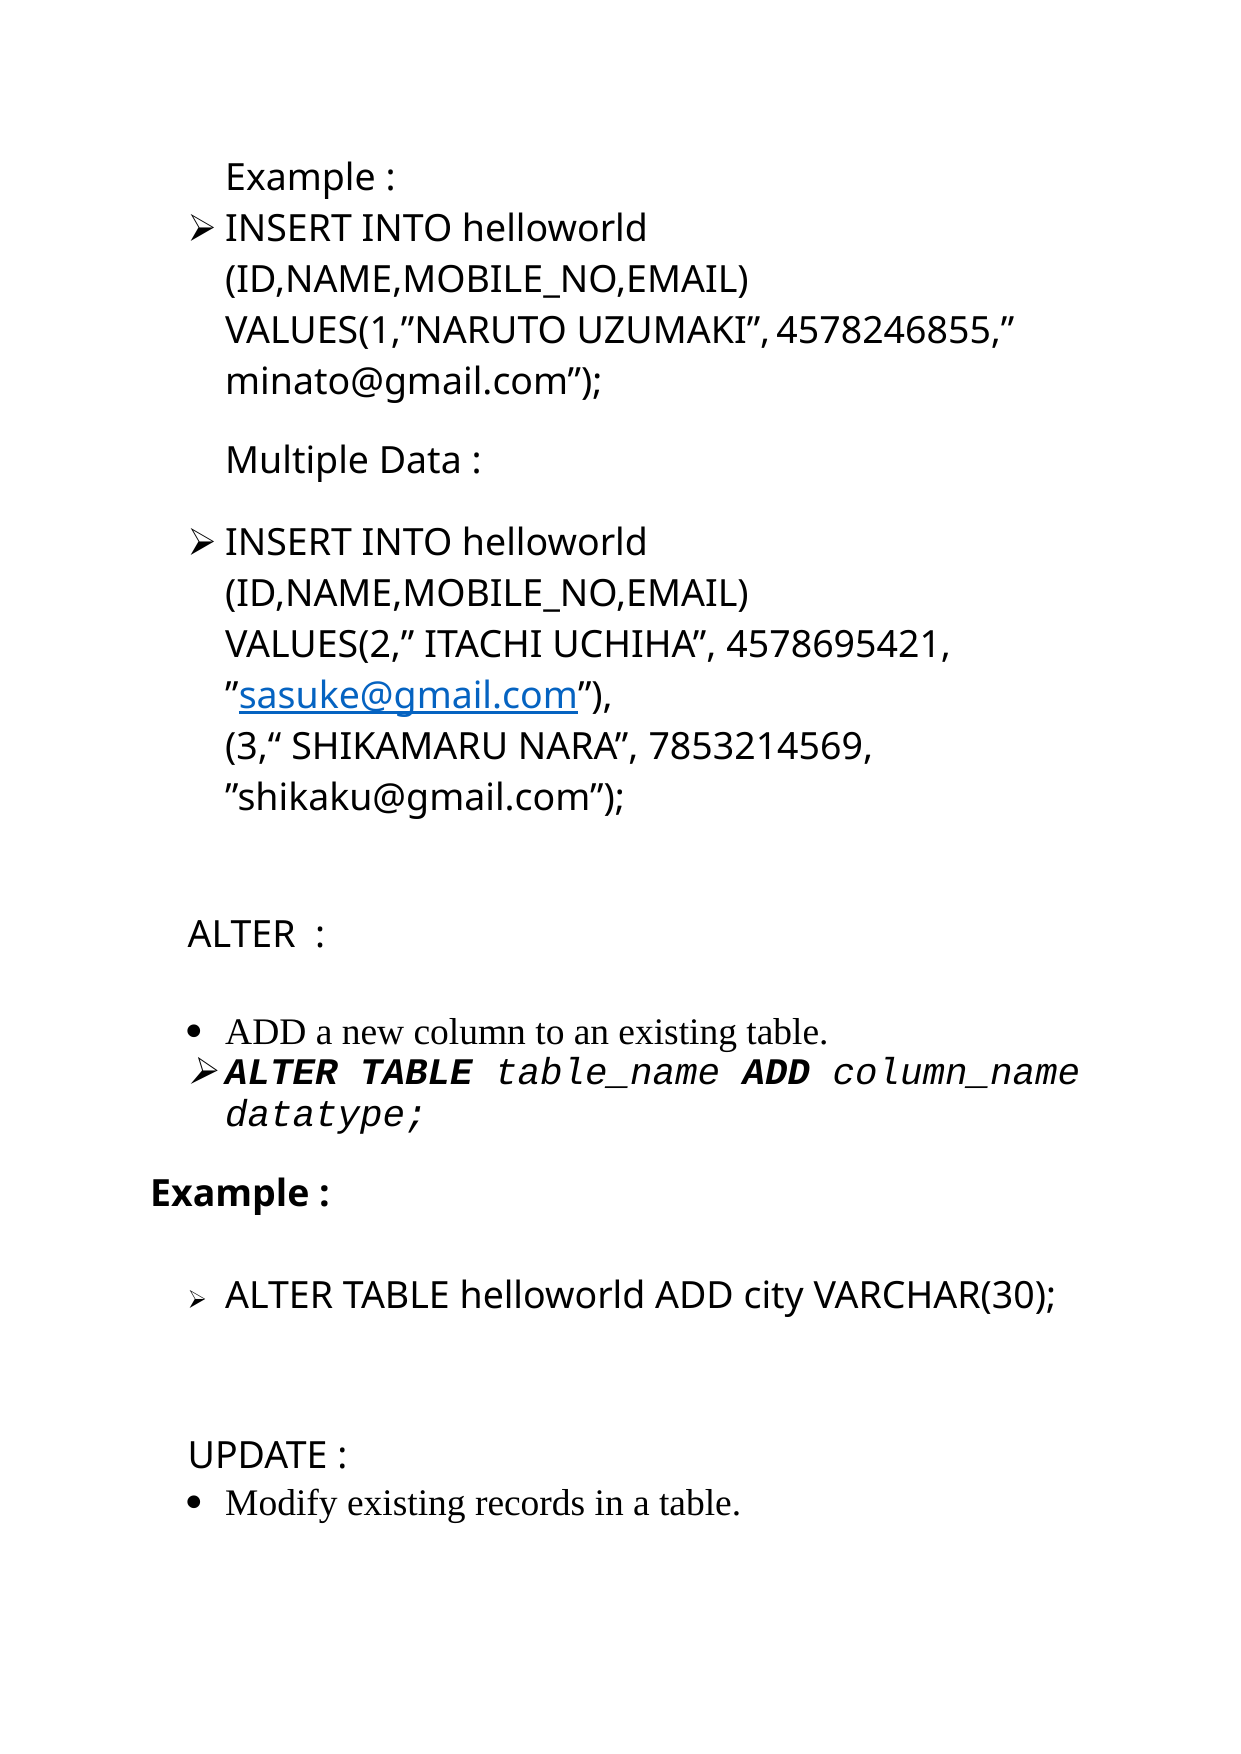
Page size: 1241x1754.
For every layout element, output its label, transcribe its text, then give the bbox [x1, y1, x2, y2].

list ADD a new column to an existing table. [187, 1010, 1090, 1053]
list ALTER TABLE table_name ADD column_name datatype; [187, 1053, 1090, 1138]
text VALUES(2,” ITACHI UCHIHA”, 4578695421, ”sasuke@gmail.com”), [225, 617, 1090, 719]
text ALTER : [150, 908, 1090, 959]
list Modify existing records in a table. [187, 1480, 1090, 1523]
list INSERT INTO helloworld (ID,NAME,MOBILE_NO,EMAIL) VALUES(1,”NARUTO UZUMAKI”, 4578246855,” minato@gmail.com”); [187, 201, 1090, 405]
text Multiple Data : [225, 433, 1090, 484]
text Example : [225, 150, 1090, 201]
text UPDATE : [150, 1429, 1090, 1480]
list INSERT INTO helloworld (ID,NAME,MOBILE_NO,EMAIL) [187, 515, 1090, 617]
list ALTER TABLE helloworld ADD city VARCHAR(30); [187, 1268, 1090, 1319]
text (3,“ SHIKAMARU NARA”, 7853214569, ”shikaku@gmail.com”); [225, 719, 1090, 821]
text Example : [150, 1166, 1090, 1217]
